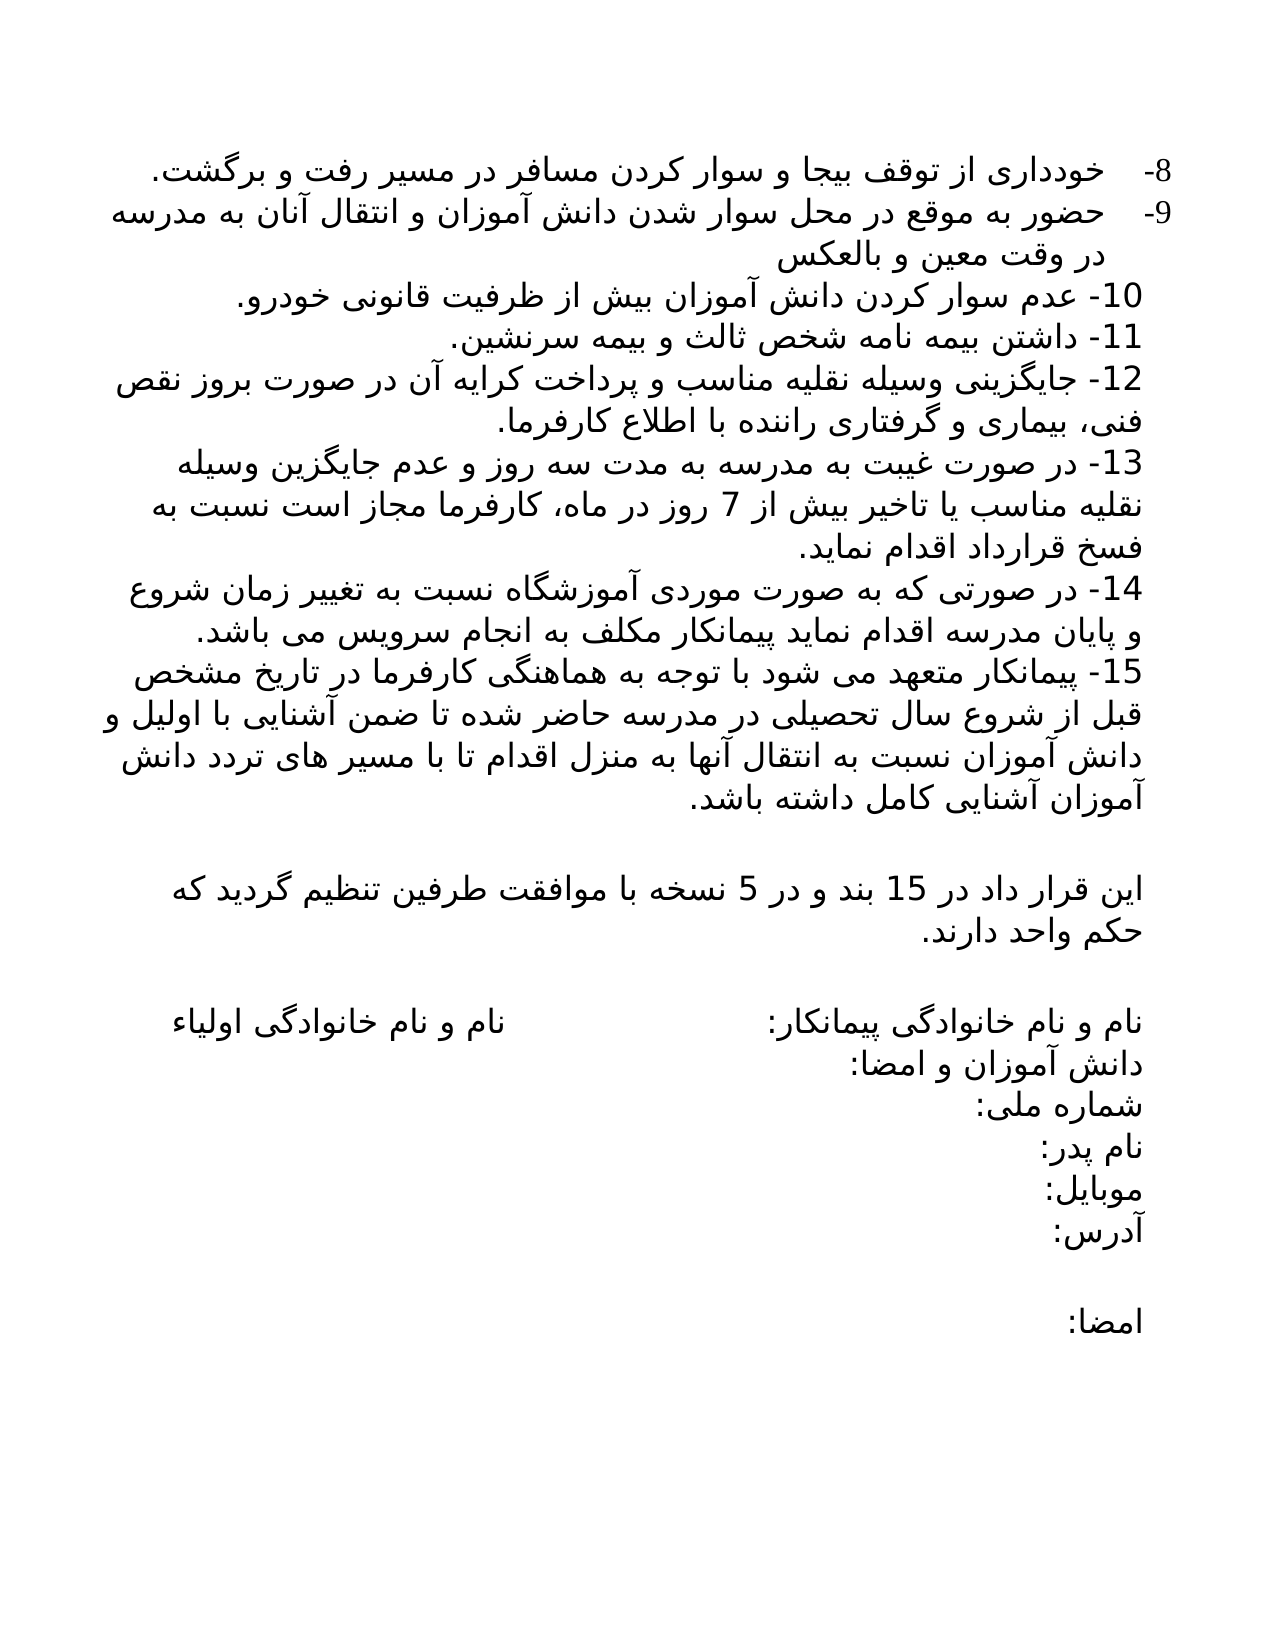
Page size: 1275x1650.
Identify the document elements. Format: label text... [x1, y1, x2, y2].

text امضا: [103, 1302, 1144, 1341]
text 10- عدم سوار کردن دانش آموزان بیش از ظرفیت قانونی خودرو. [103, 276, 1144, 315]
text شماره ملی: [103, 1086, 1144, 1125]
text 12- جایگزینی وسیله نقلیه مناسب و پرداخت کرایه آن در صورت بروز نقص فنی، بیماری و گرفتاری راننده با اطلاع کارفرما. [103, 360, 1144, 441]
text 11- داشتن بیمه نامه شخص ثالث و بیمه سرنشین. [103, 318, 1144, 357]
text نام و نام خانوادگی پیمانکار: نام و نام خانوادگی اولیاء دانش آموزان و امضا: [103, 1002, 1144, 1083]
text 15- پیمانکار متعهد می شود با توجه به هماهنگی کارفرما در تاریخ مشخص قبل از شروع سال تحصیلی در مدرسه حاضر شده تا ضمن آشنایی با اولیل و دانش آموزان نسبت به انتقال آنها به منزل اقدام تا با مسیر های تردد دانش آموزان آشنایی کامل داشته باشد. [103, 653, 1144, 817]
text 14- در صورتی که به صورت موردی آموزشگاه نسبت به تغییر زمان شروع و پایان مدرسه اقدام نماید پیمانکار مکلف به انجام سرویس می باشد. [103, 569, 1144, 650]
text این قرار داد در 15 بند و در 5 نسخه با موافقت طرفین تنظیم گردید که حکم واحد دارند. [103, 869, 1144, 950]
text 13- در صورت غیبت به مدرسه به مدت سه روز و عدم جایگزین وسیله نقلیه مناسب یا تاخیر بیش از 7 روز در ماه، کارفرما مجاز است نسبت به فسخ قرارداد اقدام نماید. [103, 444, 1144, 566]
text نام پدر: [103, 1128, 1144, 1167]
list خودداری از توقف بیجا و سوار کردن مسافر در مسیر رفت و برگشت. [103, 150, 1144, 189]
list حضور به موقع در محل سوار شدن دانش آموزان و انتقال آنان به مدرسه در وقت معین و بالعکس [103, 192, 1144, 273]
text آدرس: [103, 1212, 1144, 1250]
text موبایل: [103, 1170, 1144, 1208]
